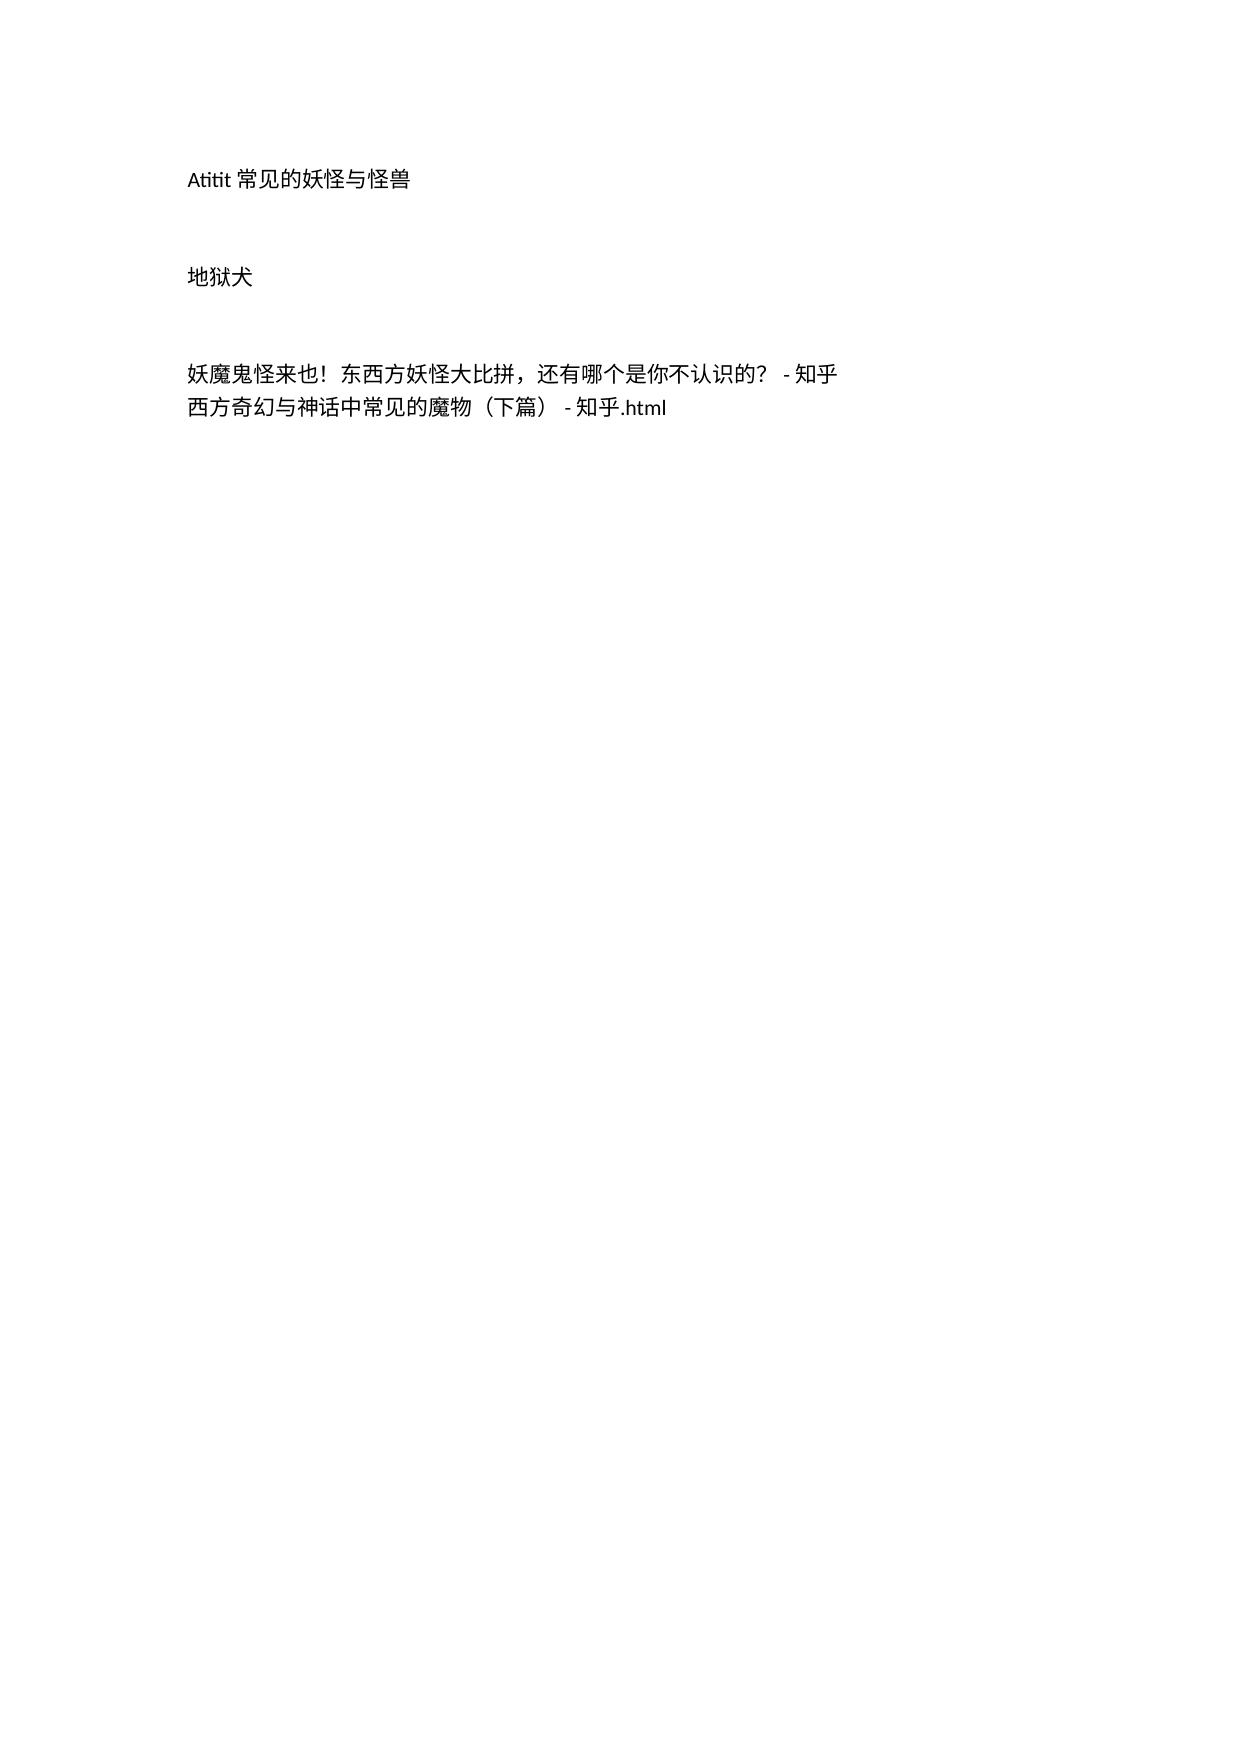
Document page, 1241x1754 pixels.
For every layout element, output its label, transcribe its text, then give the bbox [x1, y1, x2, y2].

text 妖魔鬼怪来也！东西方妖怪大比拼，还有哪个是你不认识的？ - 知乎 [187, 357, 1053, 389]
text Atitit 常见的妖怪与怪兽 [187, 162, 1053, 194]
text 地狱犬 [187, 259, 1053, 292]
text 西方奇幻与神话中常见的魔物（下篇） - 知乎.html [187, 389, 1053, 422]
